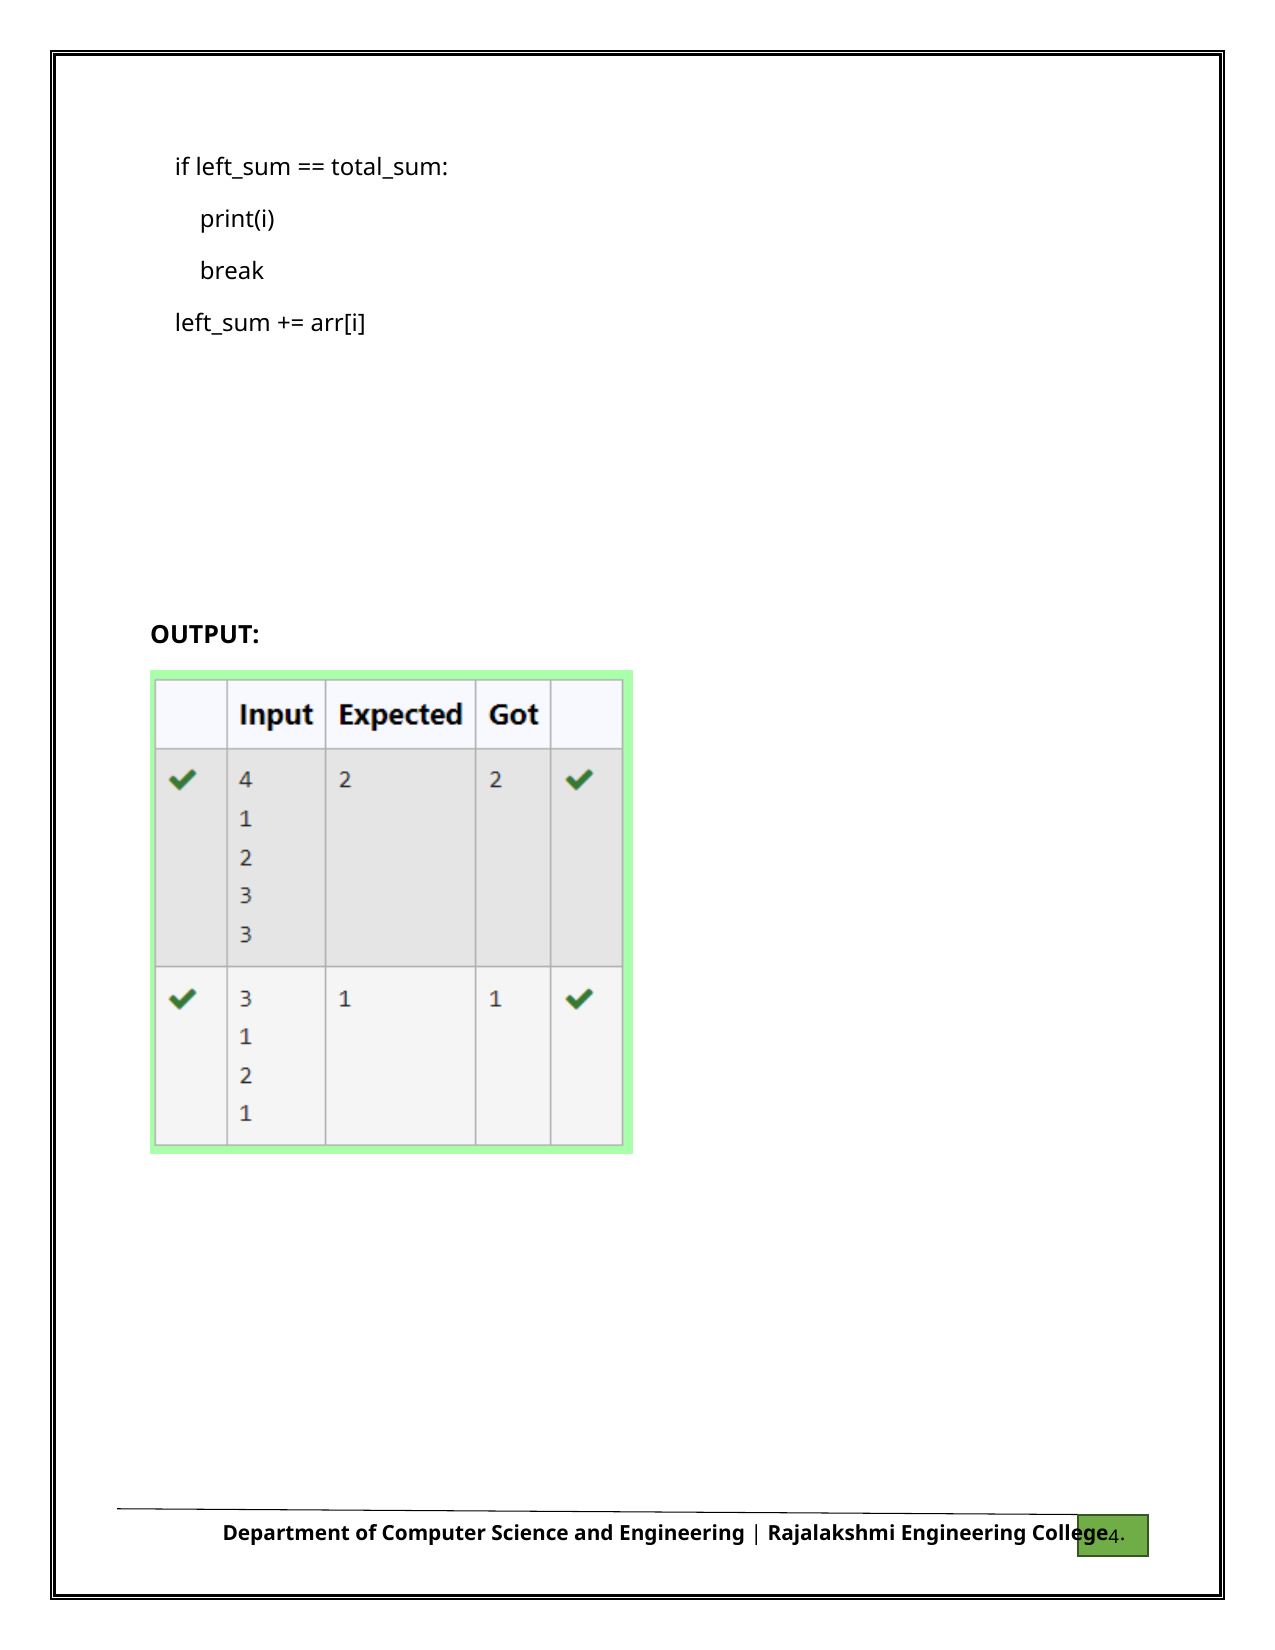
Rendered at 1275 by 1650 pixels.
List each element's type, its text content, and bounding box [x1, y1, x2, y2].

text if left_sum == total_sum: [150, 150, 1125, 183]
text left_sum += arr[i] [150, 306, 1125, 338]
picture [150, 670, 633, 1154]
text print(i) [150, 202, 1125, 234]
text break [150, 254, 1125, 286]
text OUTPUT: [150, 617, 1125, 651]
